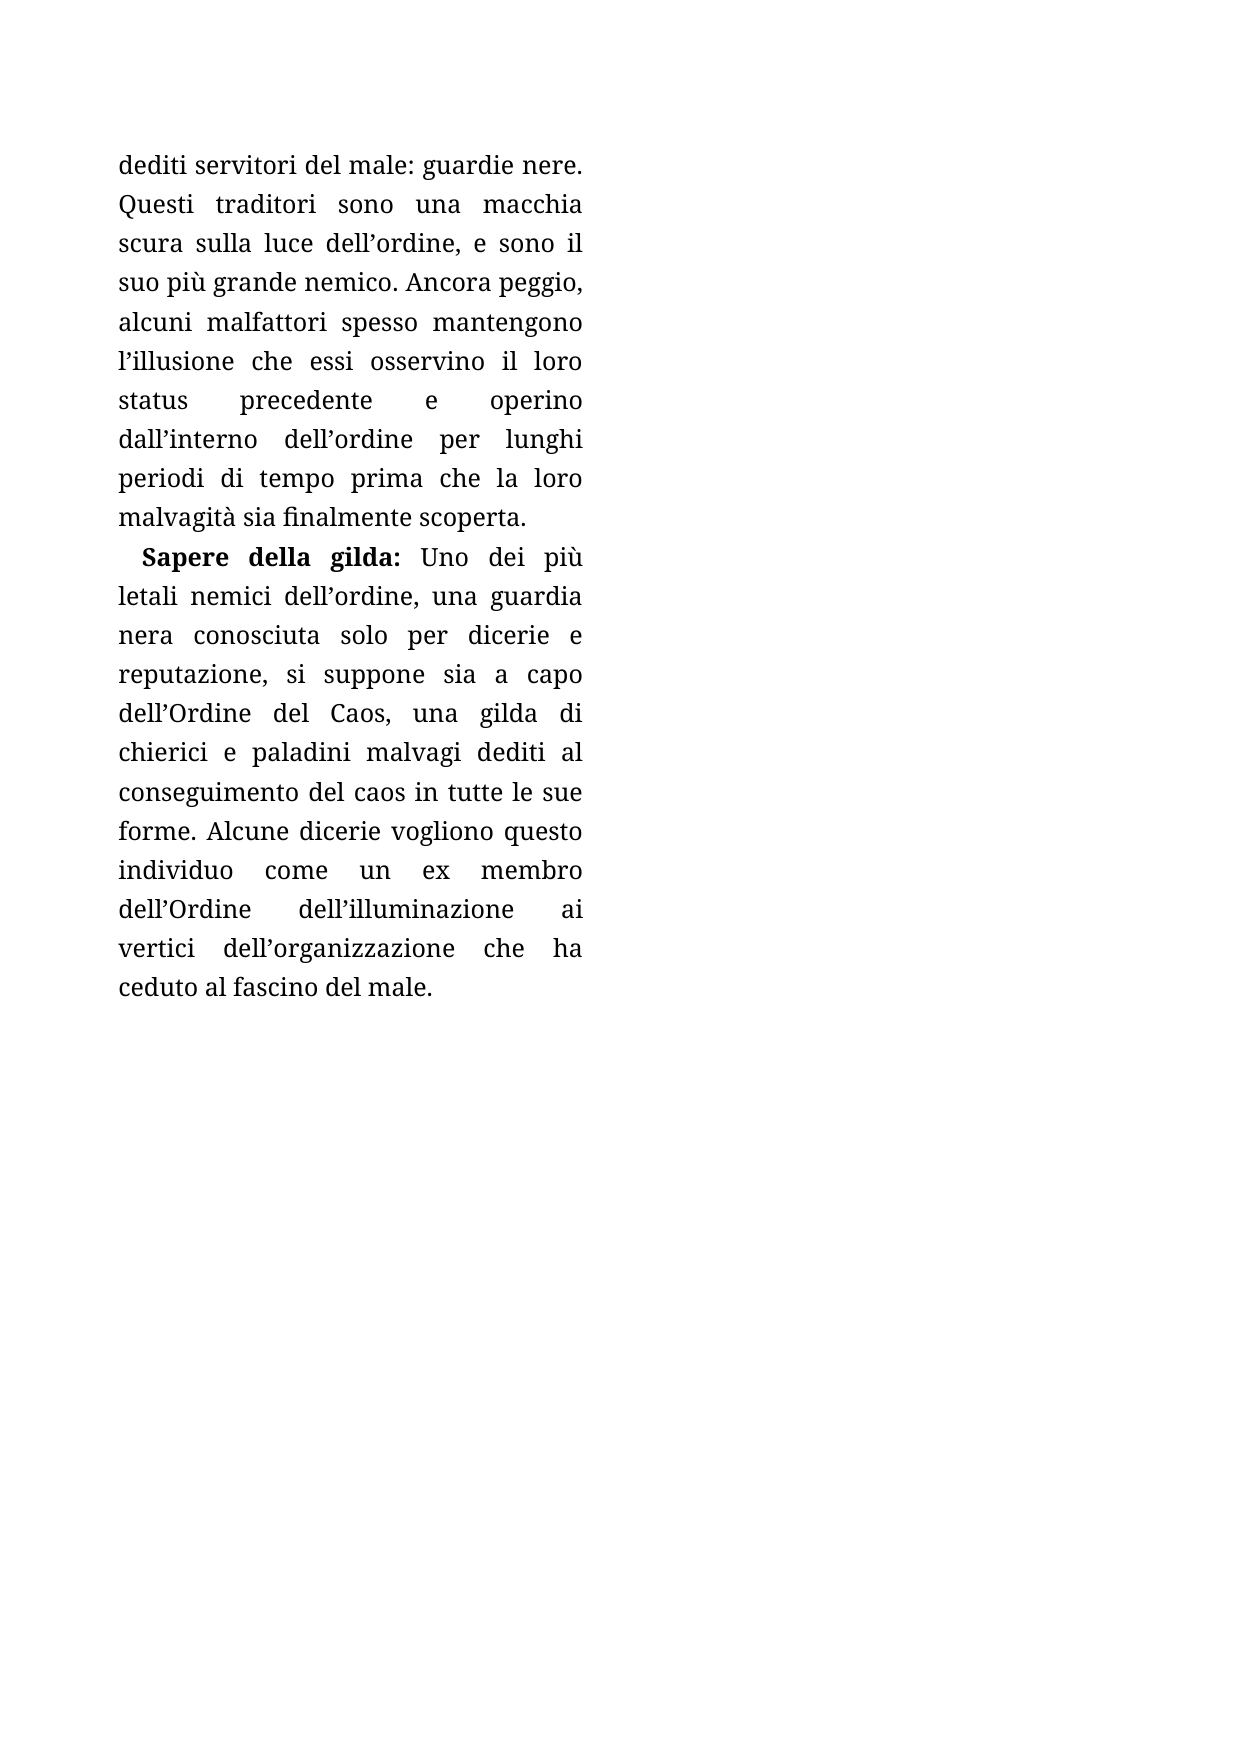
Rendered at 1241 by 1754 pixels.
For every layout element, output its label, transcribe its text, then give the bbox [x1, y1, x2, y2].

text Sapere della gilda: Uno dei più letali nemici dell’ordine, una guardia nera conosciuta solo per dicerie e reputazione, si suppone sia a capo dell’Ordine del Caos, una gilda di chierici e paladini malvagi dediti al conseguimento del caos in tutte le sue forme. Alcune dicerie vogliono questo individuo come un ex membro dell’Ordine dell’illuminazione ai vertici dell’organizzazione che ha ceduto al fascino del male. [118, 539, 583, 1004]
